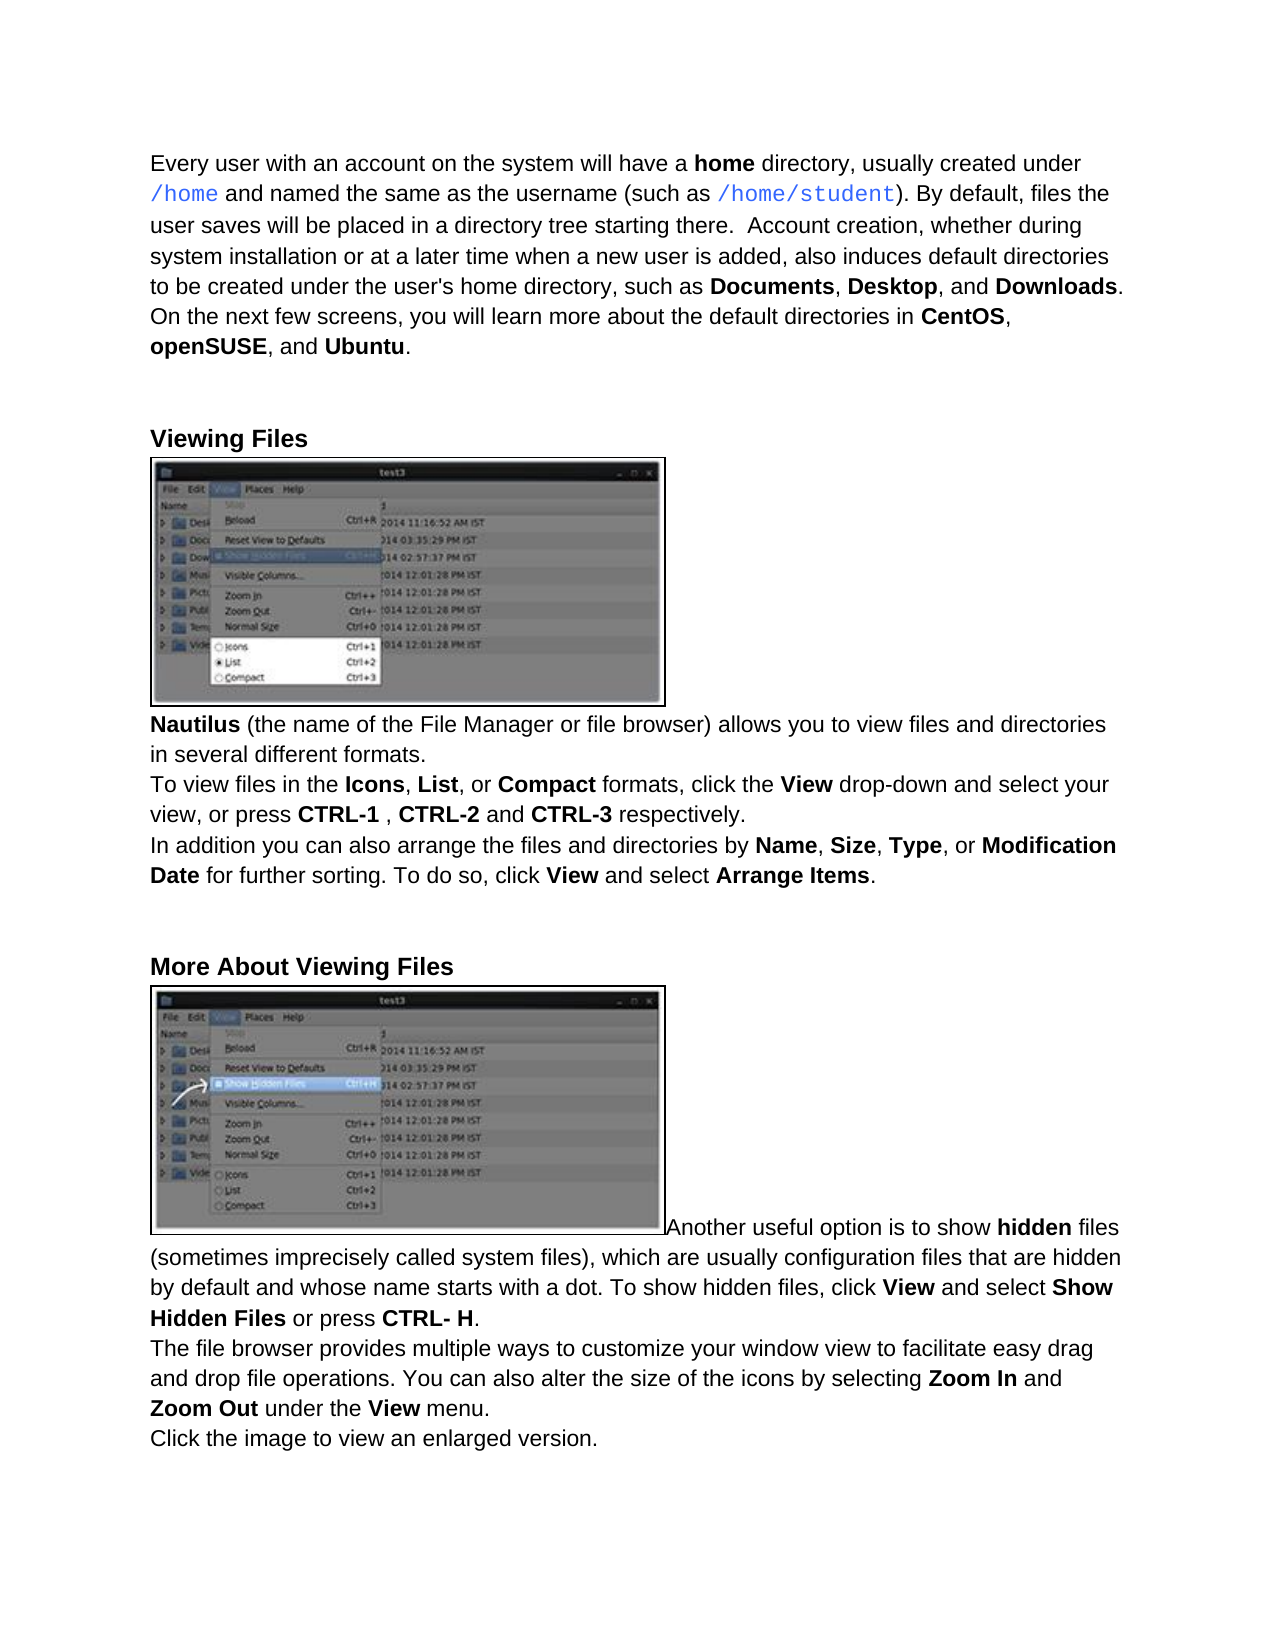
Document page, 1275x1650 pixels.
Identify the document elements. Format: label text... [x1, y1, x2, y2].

text In addition you can also arrange the files and directories by Name, Size, Type, or Modification Date for further sorting. To do so, click View and select Arrange Items. [150, 832, 1125, 888]
text Viewing Files [150, 424, 1125, 453]
text On the next few screens, you will learn more about the default directories in CentOS, openSUSE, and Ubuntu. [150, 303, 1125, 359]
picture [152, 987, 664, 1234]
picture [152, 458, 664, 705]
text Nautilus (the name of the File Manager or file browser) allows you to view files and directories in several different formats. [150, 711, 1125, 767]
text The file browser provides multiple ways to customize your window view to facilitate easy drag and drop file operations. You can also alter the size of the icons by selecting Zoom In and Zoom Out under the View menu. [150, 1335, 1125, 1422]
text To view files in the Icons, List, or Compact formats, click the View drop-down and select your view, or press CTRL-1 , CTRL-2 and CTRL-3 respectively. [150, 771, 1125, 828]
text Click the image to view an enlarged version. [150, 1425, 1125, 1452]
text More About Viewing Files [150, 952, 1125, 981]
text Every user with an account on the system will have a home directory, usually created under /home and named the same as the username (such as /home/student). By default, files the user saves will be placed in a directory tree starting there. Account creation, whether during system installation or at a later time when a new user is added, also induces default directories to be created under the user's home directory, such as Documents, Desktop, and Downloads. [150, 150, 1125, 299]
